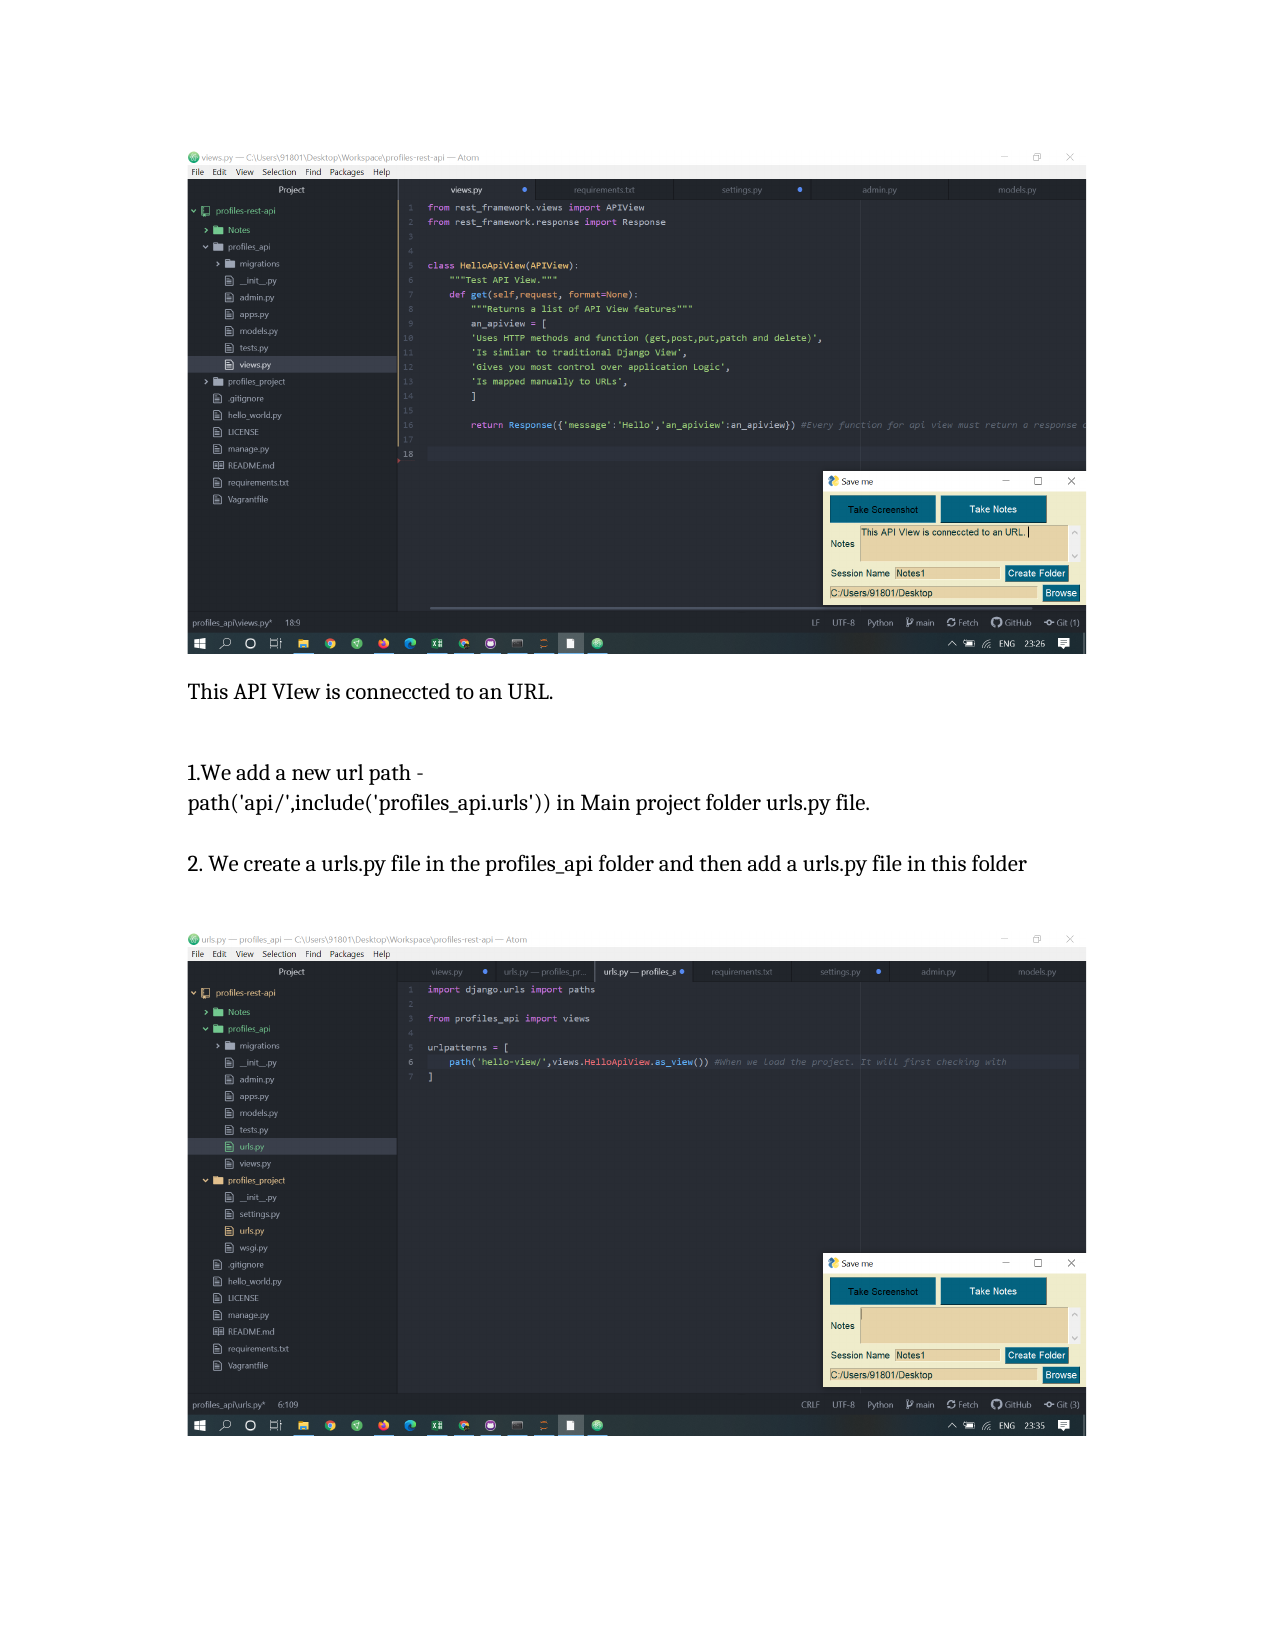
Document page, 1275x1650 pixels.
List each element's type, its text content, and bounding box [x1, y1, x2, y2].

text This API VIew is conneccted to an URL. [187, 679, 1087, 735]
picture [187, 931, 1087, 1436]
text 1.We add a new url path - path('api/',include('profiles_api.urls')) in Main project folder urls.py file. 2. We create a urls.py file in the profiles_api folder and then add a urls.py file in this folder [187, 760, 1087, 907]
picture [187, 150, 1087, 654]
